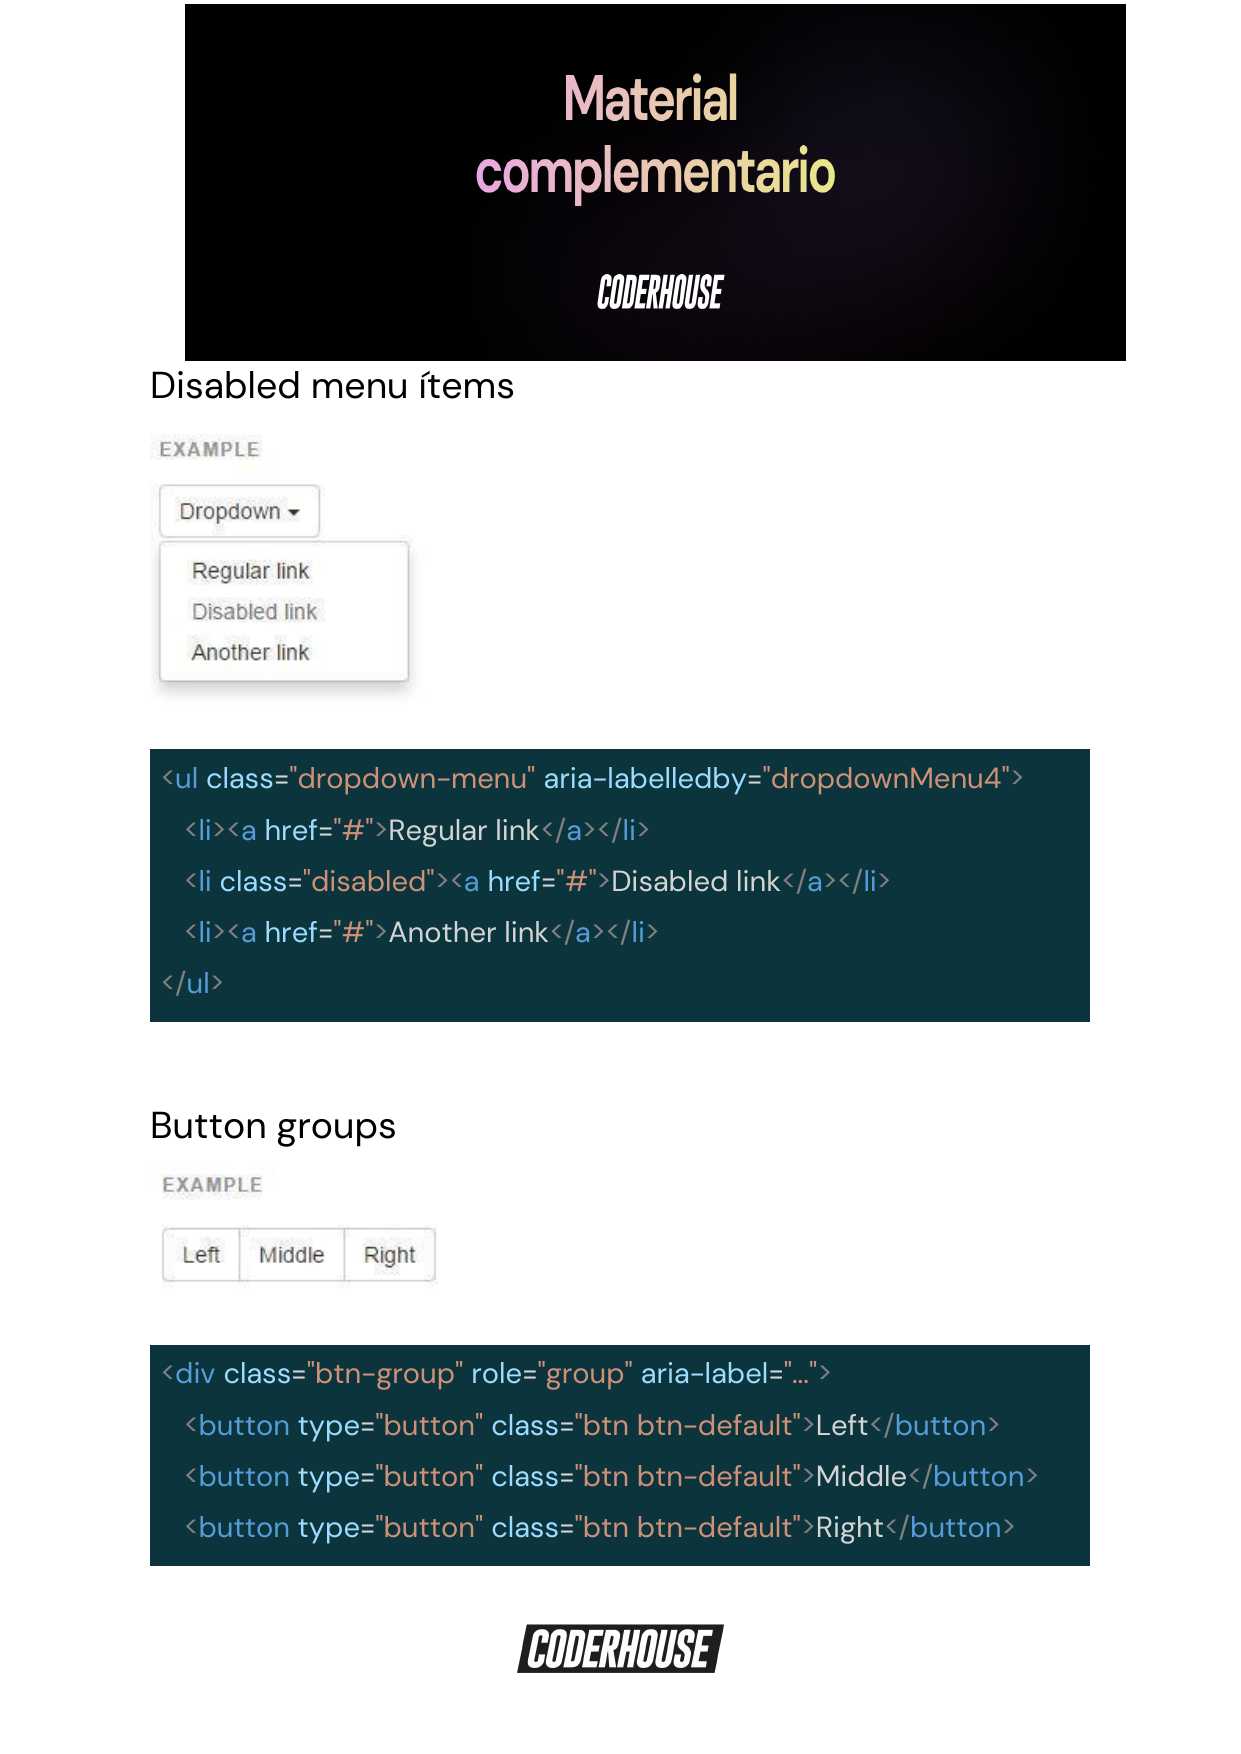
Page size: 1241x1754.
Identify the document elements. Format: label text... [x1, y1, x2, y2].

picture [185, 4, 1126, 361]
table_header <ul class="dropdown-menu" aria-labelledby="dropdownMenu4"> <li><a href="#">Regular link</a></li> <li class="disabled"><a href="#">Disabled link</a></li> <li><a href="#">Another link</a></li> </ul> [150, 749, 1090, 1022]
subtitle Button groups [150, 1101, 1090, 1150]
picture [150, 1162, 522, 1304]
subtitle Disabled menu ítems [150, 150, 1090, 410]
picture [512, 1622, 729, 1676]
picture [150, 422, 619, 709]
